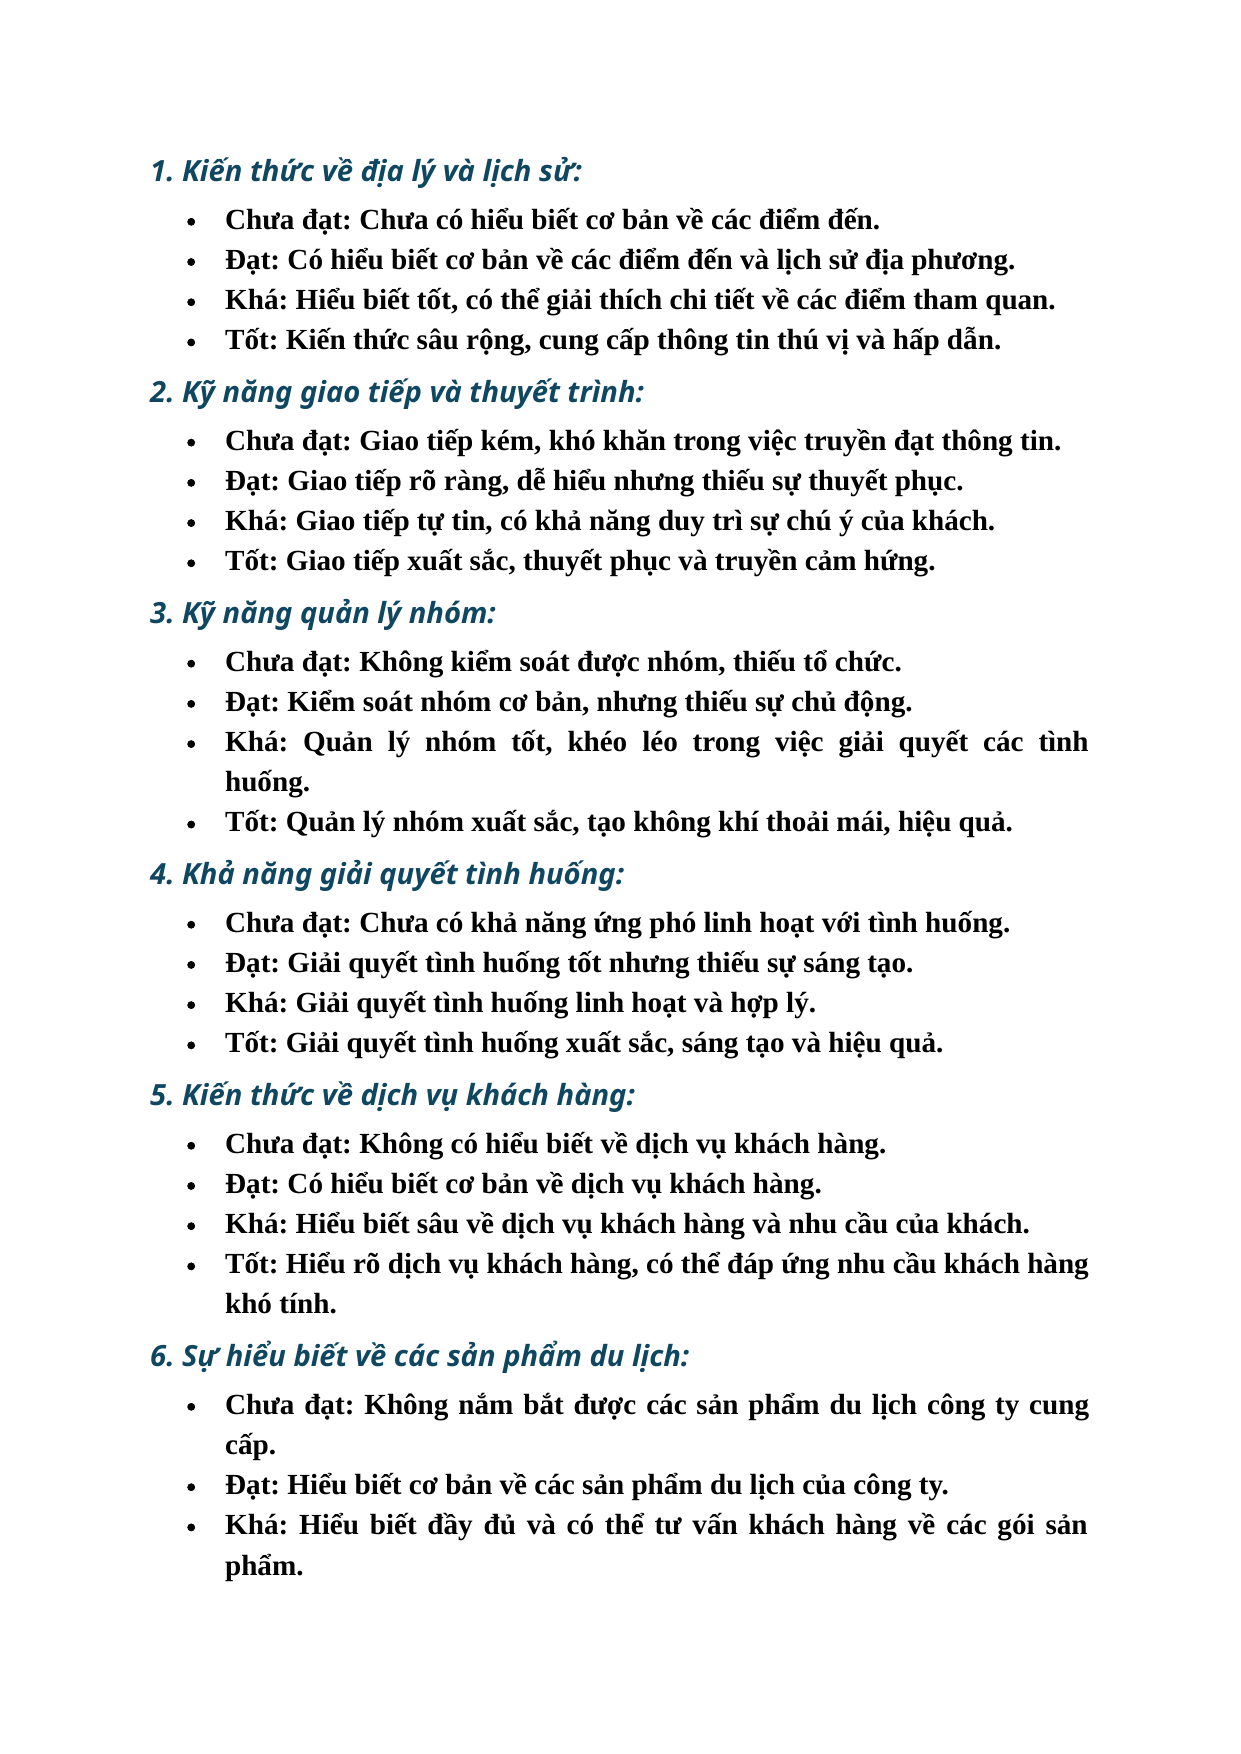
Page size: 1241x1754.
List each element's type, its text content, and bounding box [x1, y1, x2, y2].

list Chưa đạt: Không kiểm soát được nhóm, thiếu tổ chức. [187, 644, 1090, 677]
subtitle 3. Kỹ năng quản lý nhóm: [150, 592, 1090, 632]
list Tốt: Giao tiếp xuất sắc, thuyết phục và truyền cảm hứng. [187, 543, 1090, 577]
list Tốt: Giải quyết tình huống xuất sắc, sáng tạo và hiệu quả. [187, 1025, 1090, 1059]
list Khá: Quản lý nhóm tốt, khéo léo trong việc giải quyết các tình huống. [187, 724, 1090, 798]
list Khá: Giải quyết tình huống linh hoạt và hợp lý. [187, 985, 1090, 1019]
list Đạt: Giao tiếp rõ ràng, dễ hiểu nhưng thiếu sự thuyết phục. [187, 463, 1090, 496]
list Tốt: Kiến thức sâu rộng, cung cấp thông tin thú vị và hấp dẫn. [187, 322, 1090, 356]
list Đạt: Có hiểu biết cơ bản về các điểm đến và lịch sử địa phương. [187, 242, 1090, 276]
list Đạt: Kiểm soát nhóm cơ bản, nhưng thiếu sự chủ động. [187, 684, 1090, 717]
list Chưa đạt: Chưa có khả năng ứng phó linh hoạt với tình huống. [187, 905, 1090, 938]
list Tốt: Hiểu rõ dịch vụ khách hàng, có thể đáp ứng nhu cầu khách hàng khó tính. [187, 1246, 1090, 1320]
list Đạt: Hiểu biết cơ bản về các sản phẩm du lịch của công ty. [187, 1467, 1090, 1501]
list Khá: Giao tiếp tự tin, có khả năng duy trì sự chú ý của khách. [187, 503, 1090, 537]
subtitle 5. Kiến thức về dịch vụ khách hàng: [150, 1074, 1090, 1114]
list Chưa đạt: Không có hiểu biết về dịch vụ khách hàng. [187, 1126, 1090, 1159]
list Khá: Hiểu biết tốt, có thể giải thích chi tiết về các điểm tham quan. [187, 282, 1090, 316]
list Khá: Hiểu biết sâu về dịch vụ khách hàng và nhu cầu của khách. [187, 1206, 1090, 1240]
list Tốt: Quản lý nhóm xuất sắc, tạo không khí thoải mái, hiệu quả. [187, 804, 1090, 838]
list Chưa đạt: Chưa có hiểu biết cơ bản về các điểm đến. [187, 202, 1090, 235]
list Chưa đạt: Không nắm bắt được các sản phẩm du lịch công ty cung cấp. [187, 1387, 1090, 1461]
subtitle 6. Sự hiểu biết về các sản phẩm du lịch: [150, 1335, 1090, 1375]
list Chưa đạt: Giao tiếp kém, khó khăn trong việc truyền đạt thông tin. [187, 423, 1090, 456]
list Khá: Hiểu biết đầy đủ và có thể tư vấn khách hàng về các gói sản phẩm. [187, 1507, 1090, 1581]
list Đạt: Có hiểu biết cơ bản về dịch vụ khách hàng. [187, 1166, 1090, 1199]
subtitle 2. Kỹ năng giao tiếp và thuyết trình: [150, 371, 1090, 411]
list Đạt: Giải quyết tình huống tốt nhưng thiếu sự sáng tạo. [187, 945, 1090, 978]
subtitle 4. Khả năng giải quyết tình huống: [150, 853, 1090, 893]
subtitle 1. Kiến thức về địa lý và lịch sử: [150, 150, 1090, 190]
